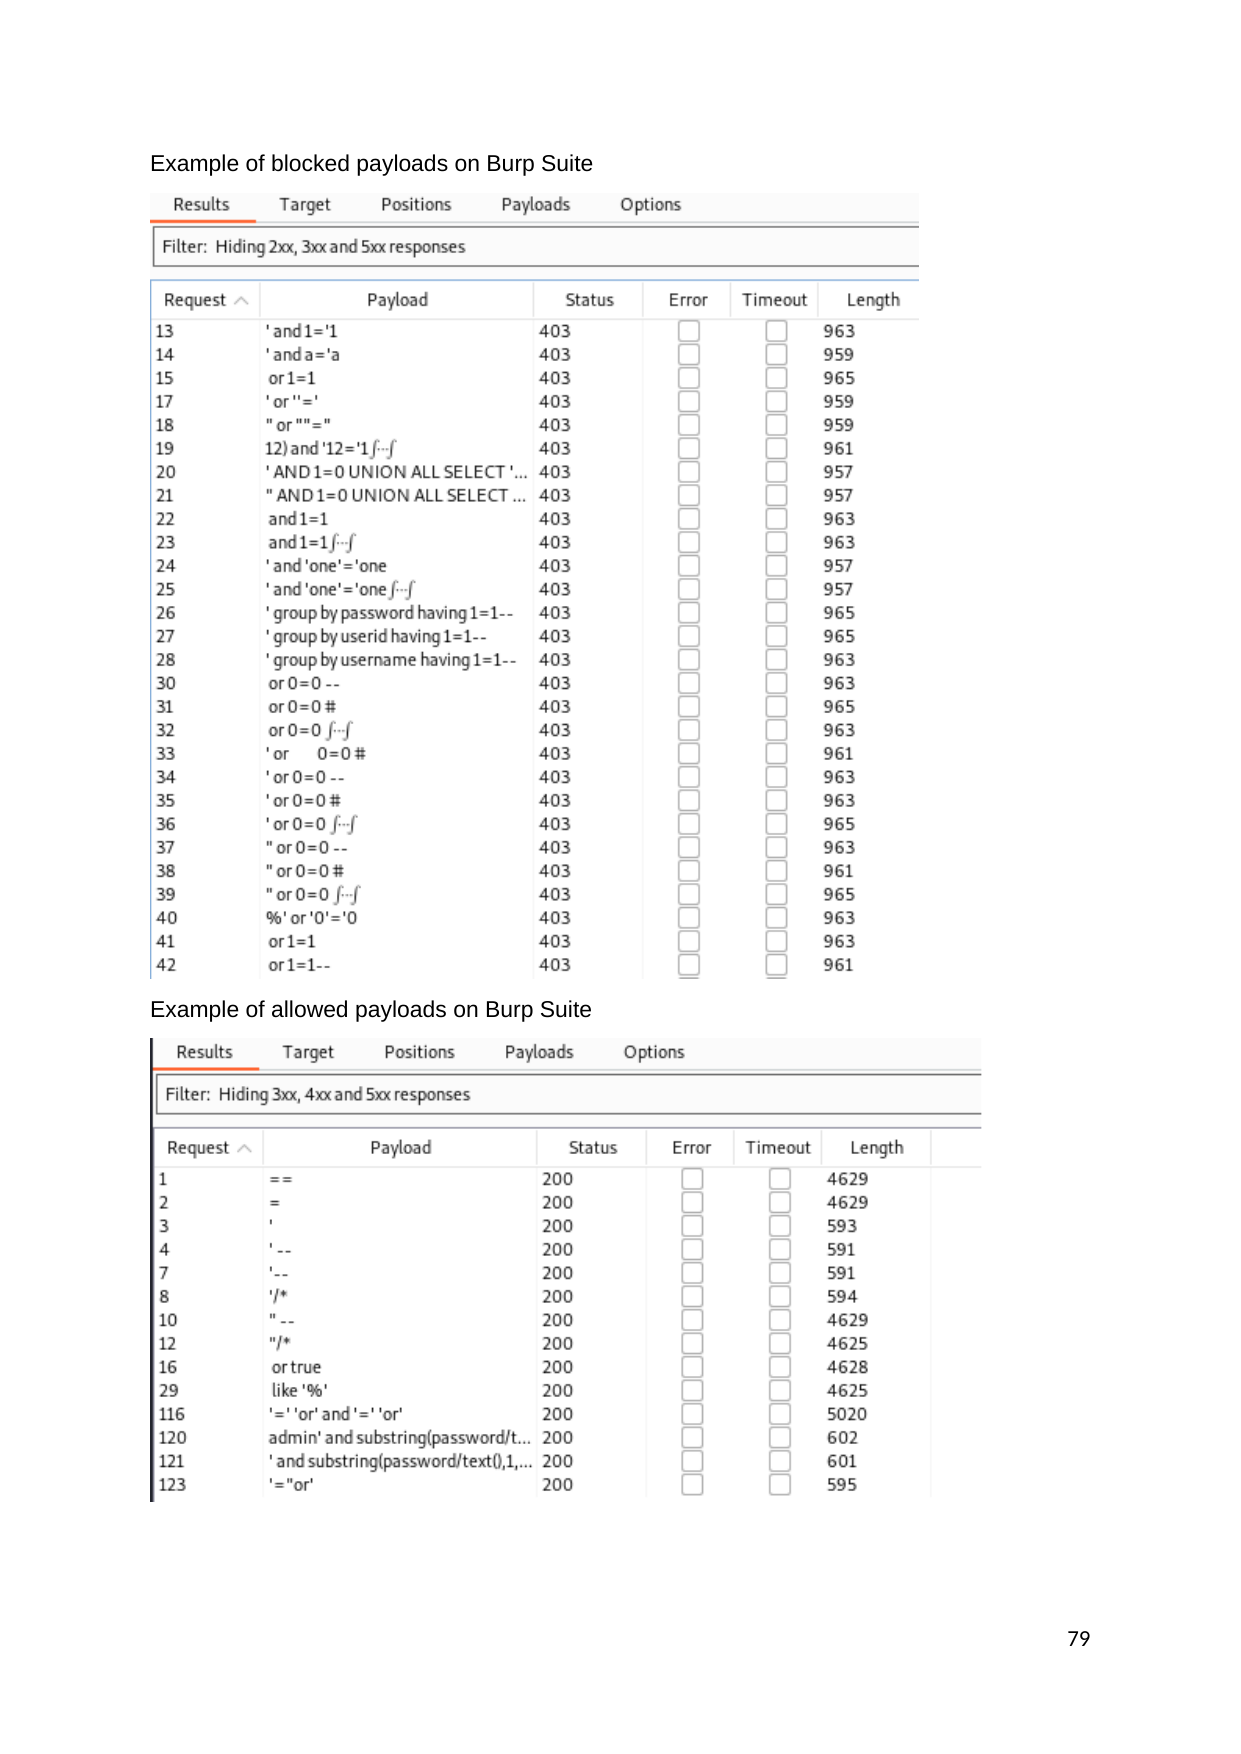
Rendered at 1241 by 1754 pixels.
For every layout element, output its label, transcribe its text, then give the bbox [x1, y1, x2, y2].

text Example of blocked payloads on Burp Suite [150, 150, 1090, 176]
picture [150, 193, 919, 979]
text Example of allowed payloads on Burp Suite [150, 996, 1090, 1022]
picture [150, 1038, 982, 1502]
